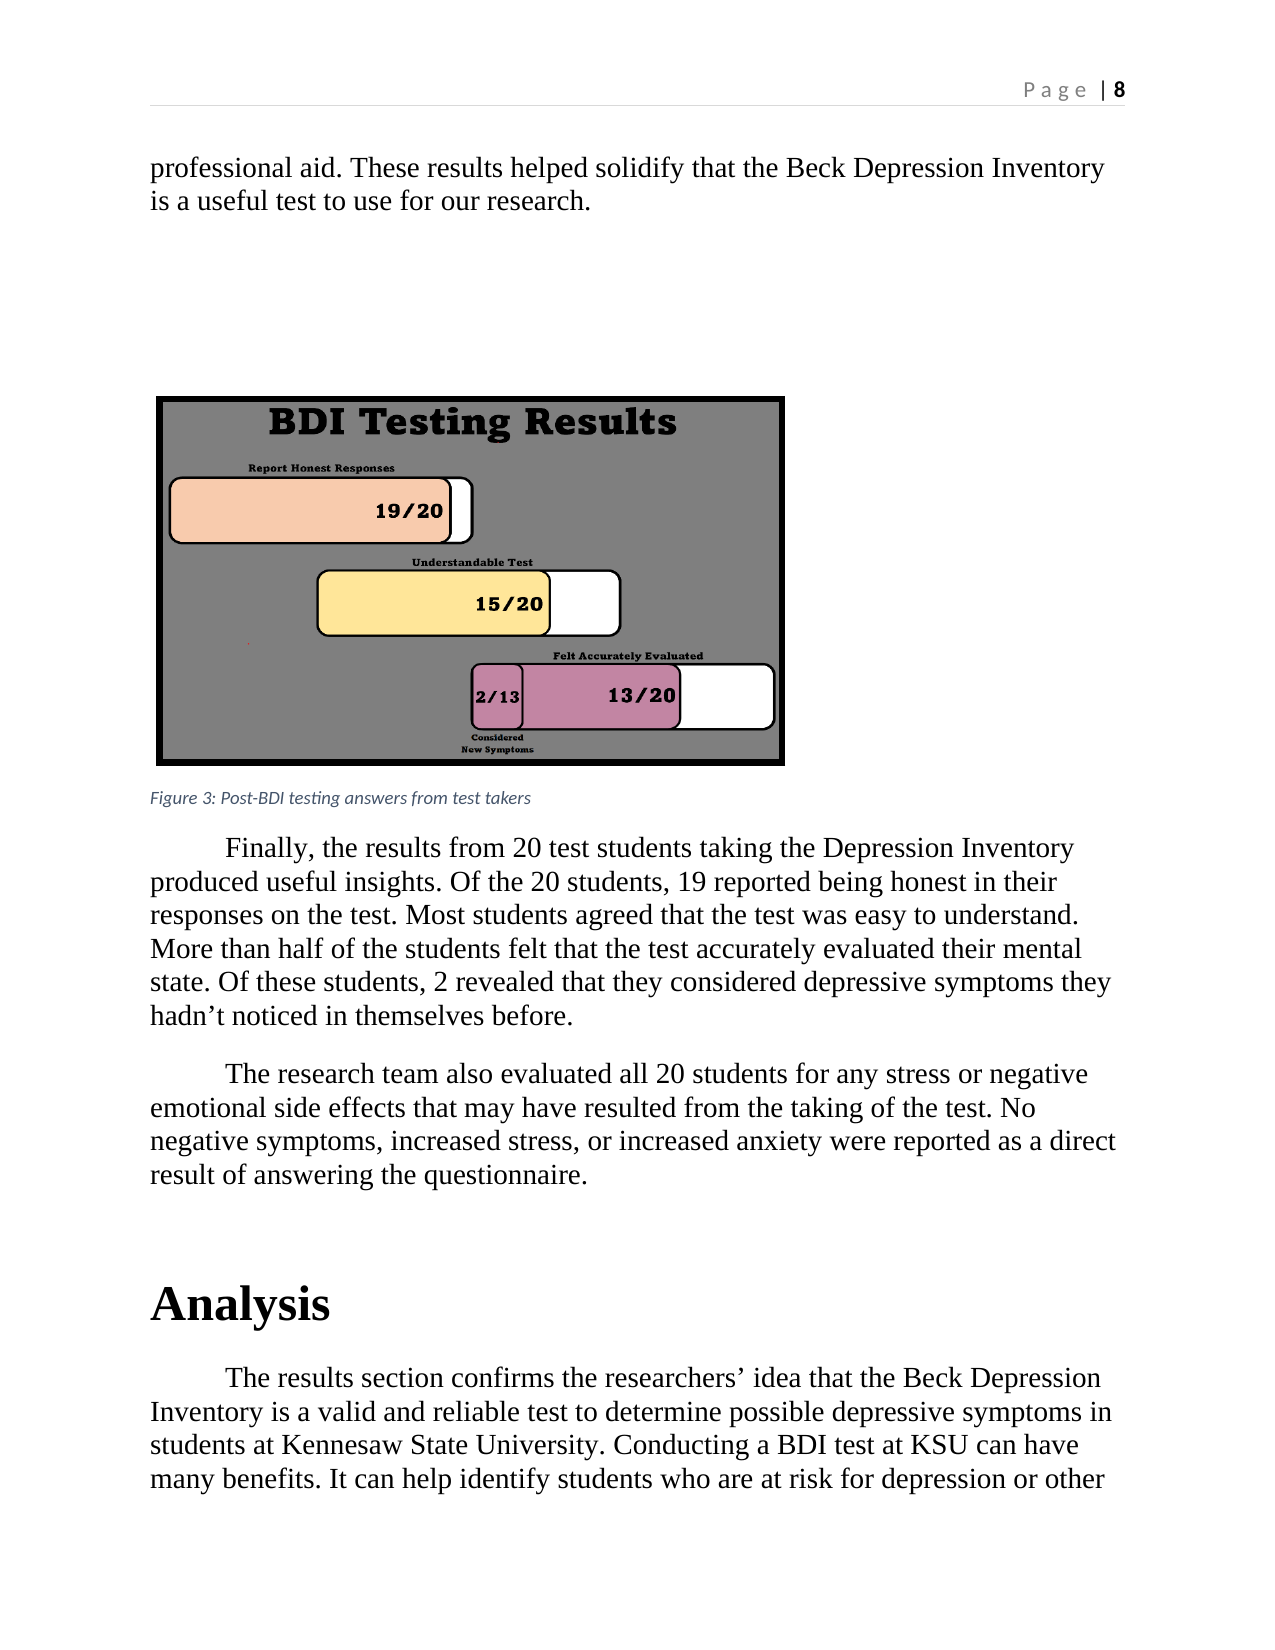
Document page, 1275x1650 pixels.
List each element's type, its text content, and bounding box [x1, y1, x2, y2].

text Finally, the results from 20 test students taking the Depression Inventory produced useful insights. Of the 20 students, 19 reported being honest in their responses on the test. Most students agreed that the test was easy to understand. More than half of the students felt that the test accurately evaluated their mental state. Of these students, 2 revealed that they considered depressive symptoms they hadn’t noticed in themselves before. [150, 830, 1125, 1031]
subtitle Analysis [150, 1273, 1125, 1331]
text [150, 150, 1125, 217]
text The research team also evaluated all 20 students for any stress or negative emotional side effects that may have resulted from the taking of the test. No negative symptoms, increased stress, or increased anxiety were reported as a direct result of answering the questionnaire. [150, 1056, 1125, 1191]
picture [163, 402, 779, 759]
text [150, 1360, 1125, 1494]
